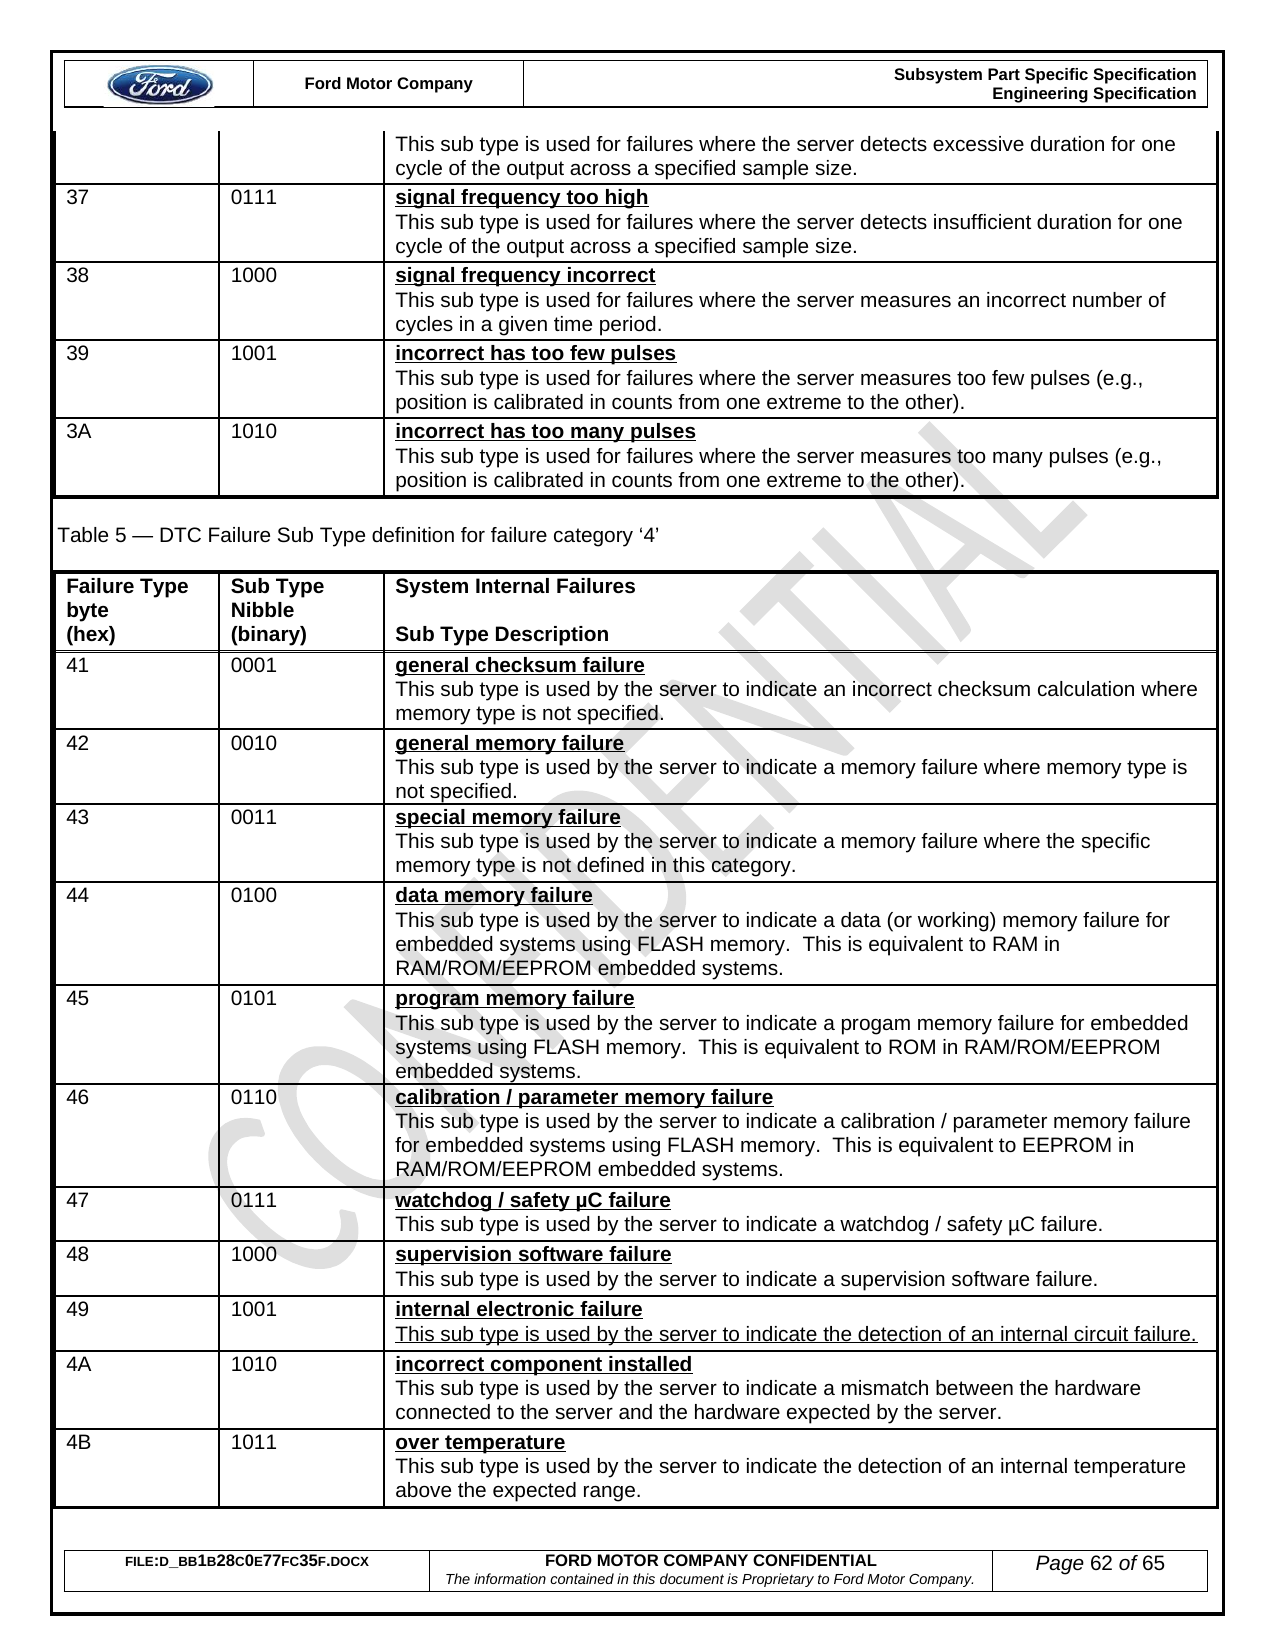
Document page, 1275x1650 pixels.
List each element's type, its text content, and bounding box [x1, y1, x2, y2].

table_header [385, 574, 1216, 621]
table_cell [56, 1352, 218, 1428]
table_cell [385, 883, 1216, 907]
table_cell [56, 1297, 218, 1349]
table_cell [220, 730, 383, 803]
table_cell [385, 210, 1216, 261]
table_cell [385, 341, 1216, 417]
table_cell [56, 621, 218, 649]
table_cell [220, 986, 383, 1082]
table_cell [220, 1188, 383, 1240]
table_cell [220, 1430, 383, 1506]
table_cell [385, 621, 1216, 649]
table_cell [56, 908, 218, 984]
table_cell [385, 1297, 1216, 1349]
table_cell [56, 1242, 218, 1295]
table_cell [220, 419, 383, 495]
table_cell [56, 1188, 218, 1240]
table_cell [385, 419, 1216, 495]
text Table 5 — DTC Failure Sub Type definition for failure category ‘4’ [57, 522, 1215, 546]
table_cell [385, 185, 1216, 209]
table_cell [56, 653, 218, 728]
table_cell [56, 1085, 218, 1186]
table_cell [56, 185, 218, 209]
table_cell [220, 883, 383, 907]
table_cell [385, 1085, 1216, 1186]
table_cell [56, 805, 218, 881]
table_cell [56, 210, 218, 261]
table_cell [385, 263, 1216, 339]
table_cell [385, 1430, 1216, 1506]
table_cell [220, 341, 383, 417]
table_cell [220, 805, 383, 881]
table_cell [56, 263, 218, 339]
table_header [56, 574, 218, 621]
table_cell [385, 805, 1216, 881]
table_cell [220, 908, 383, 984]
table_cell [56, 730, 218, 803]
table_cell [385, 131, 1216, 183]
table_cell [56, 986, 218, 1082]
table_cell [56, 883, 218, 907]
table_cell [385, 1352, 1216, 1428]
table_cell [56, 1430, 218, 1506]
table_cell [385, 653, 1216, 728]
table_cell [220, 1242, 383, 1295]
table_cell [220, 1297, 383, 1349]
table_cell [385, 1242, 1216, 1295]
picture [103, 61, 215, 107]
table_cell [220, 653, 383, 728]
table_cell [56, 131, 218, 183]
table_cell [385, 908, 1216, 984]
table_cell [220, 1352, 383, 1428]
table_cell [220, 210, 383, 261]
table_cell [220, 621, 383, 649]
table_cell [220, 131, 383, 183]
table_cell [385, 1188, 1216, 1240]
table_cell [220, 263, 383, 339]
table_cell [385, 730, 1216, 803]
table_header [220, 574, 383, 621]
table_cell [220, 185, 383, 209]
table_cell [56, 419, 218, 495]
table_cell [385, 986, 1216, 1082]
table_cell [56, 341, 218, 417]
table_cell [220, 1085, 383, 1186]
